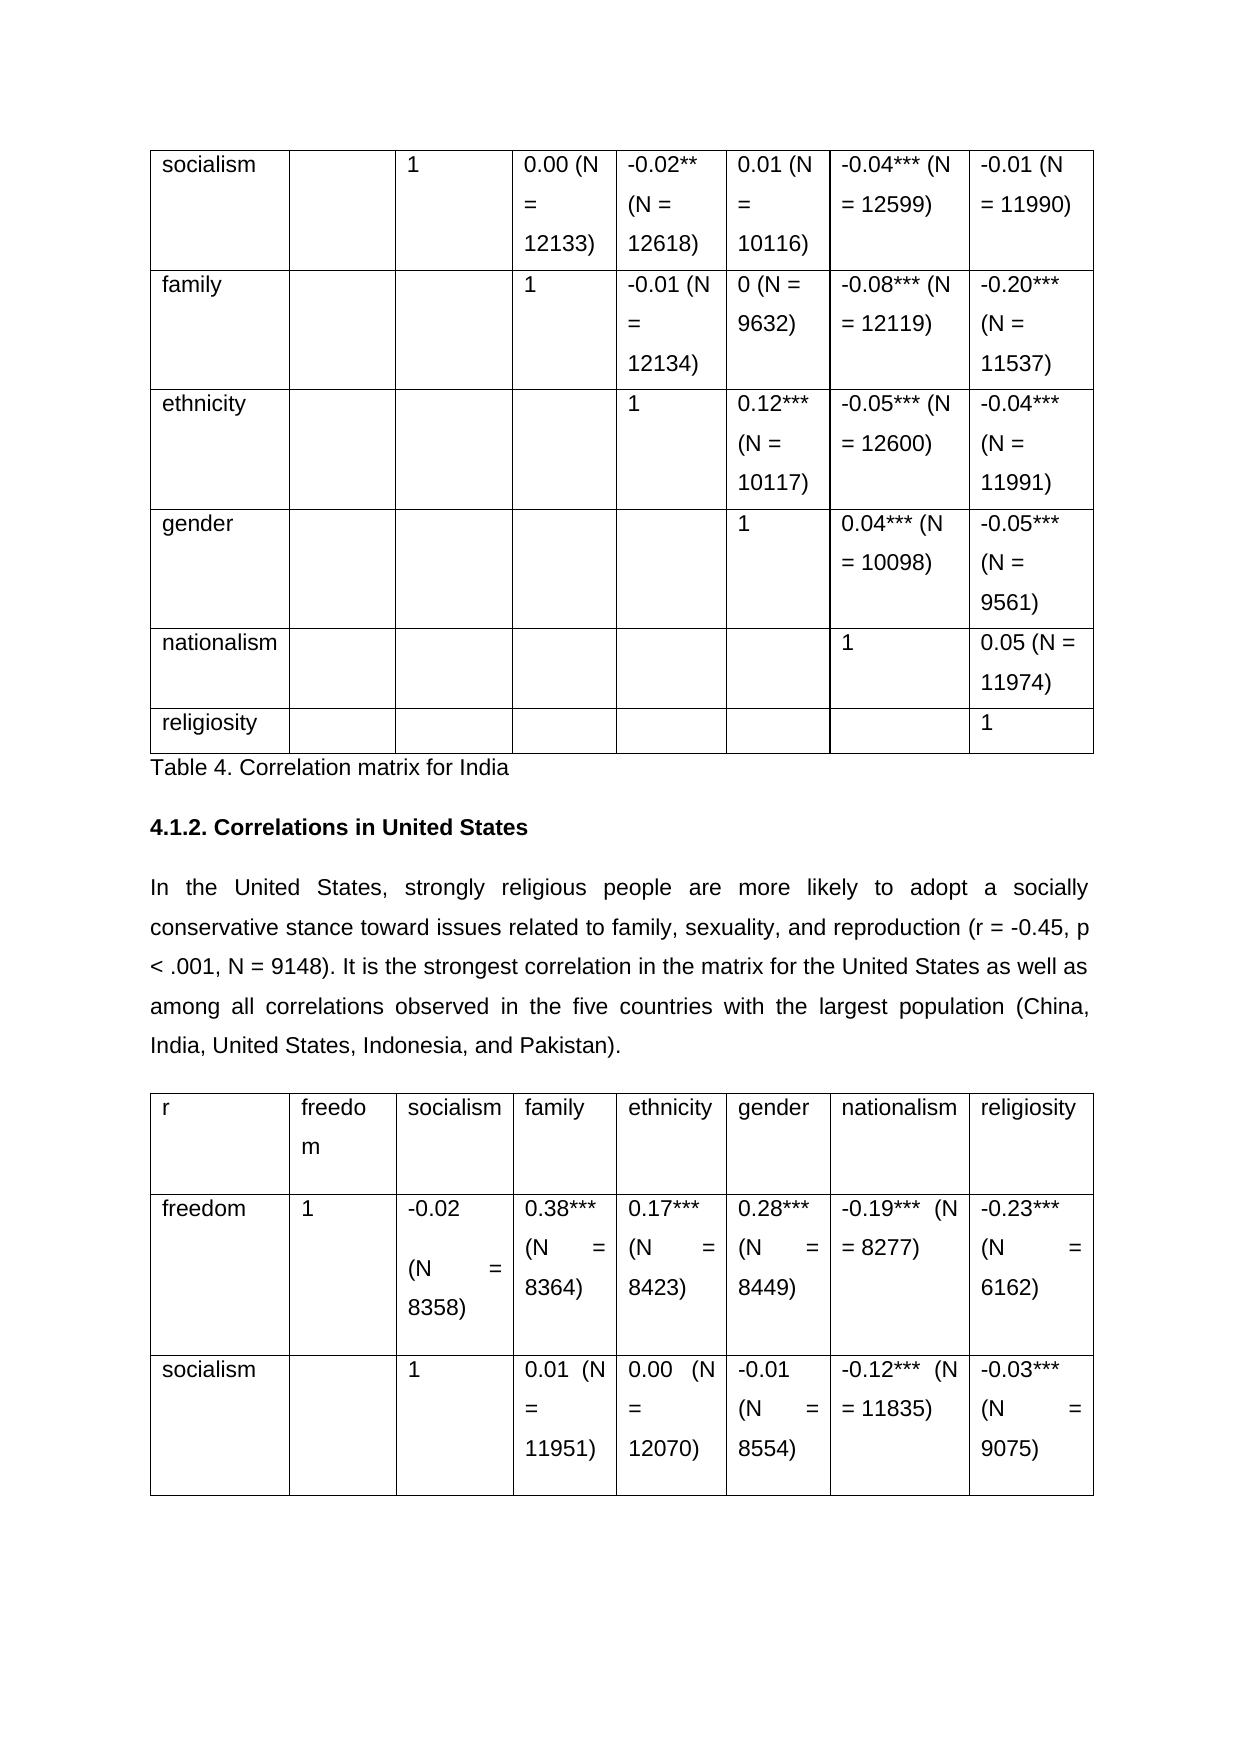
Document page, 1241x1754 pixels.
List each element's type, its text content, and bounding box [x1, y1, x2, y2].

table_cell 1 [727, 510, 829, 628]
table_cell 1 [831, 629, 969, 708]
table_cell -0.02** (N = 12618) [617, 151, 726, 269]
table_cell [396, 510, 512, 628]
table_cell gender [151, 510, 289, 628]
table_header religiosity [970, 1094, 1093, 1193]
table_cell -0.04*** (N = 12599) [831, 151, 969, 269]
table_cell 1 [970, 709, 1093, 753]
text Table 4. Correlation matrix for India [150, 754, 1090, 780]
table_cell 0.38*** (N = 8364) [514, 1195, 616, 1354]
table_cell 0.12*** (N = 10117) [727, 390, 829, 508]
table_cell [513, 390, 616, 508]
table_cell [396, 390, 512, 508]
table_cell 1 [513, 271, 616, 389]
table_cell [290, 151, 395, 269]
table_header r [151, 1094, 289, 1193]
table_header family [514, 1094, 616, 1193]
table_cell -0.01 (N = 8554) [727, 1356, 830, 1495]
table_cell [513, 510, 616, 628]
table_cell -0.04*** (N = 11991) [970, 390, 1093, 508]
table_cell [727, 629, 829, 708]
table_cell 0.00 (N = 12070) [617, 1356, 726, 1495]
table_header nationalism [831, 1094, 969, 1193]
table_cell 0.00 (N = 12133) [513, 151, 616, 269]
table_cell [396, 271, 512, 389]
table_cell socialism [151, 1356, 289, 1495]
table_cell 0.01 (N = 11951) [514, 1356, 616, 1495]
table_cell -0.12*** (N = 11835) [831, 1356, 969, 1495]
table_cell [290, 709, 395, 753]
table_cell 1 [617, 390, 726, 508]
table_cell -0.05*** (N = 12600) [831, 390, 969, 508]
table_cell 0.17*** (N = 8423) [617, 1195, 726, 1354]
table_cell 0.05 (N = 11974) [970, 629, 1093, 708]
table_header gender [727, 1094, 830, 1193]
table_cell [396, 629, 512, 708]
table_cell religiosity [151, 709, 289, 753]
text In the United States, strongly religious people are more likely to adopt a socially conservative stance toward issues related to family, sexuality, and reproduction (r = -0.45, p < .001, N = 9148). It is the strongest correlation in the matrix for the United States as well as among all correlations observed in the five countries with the largest population (China, India, United States, Indonesia, and Pakistan). [150, 874, 1090, 1059]
table_cell 1 [397, 1356, 513, 1495]
table_cell [290, 1356, 396, 1495]
table_cell [290, 629, 395, 708]
table_cell [290, 271, 395, 389]
table_header ethnicity [617, 1094, 726, 1193]
table_cell [617, 629, 726, 708]
table_cell 0.04*** (N = 10098) [831, 510, 969, 628]
table_cell socialism [151, 151, 289, 269]
table_cell 0.28*** (N = 8449) [727, 1195, 830, 1354]
table_cell nationalism [151, 629, 289, 708]
table_cell 0.01 (N = 10116) [727, 151, 829, 269]
table_cell 0 (N = 9632) [727, 271, 829, 389]
table_cell -0.03*** (N = 9075) [970, 1356, 1093, 1495]
table_cell -0.23*** (N = 6162) [970, 1195, 1093, 1354]
table_cell freedom [151, 1195, 289, 1354]
table_cell -0.01 (N = 12134) [617, 271, 726, 389]
text 4.1.2. Correlations in United States [150, 814, 1090, 840]
table_cell [727, 709, 829, 753]
table_cell 1 [396, 151, 512, 269]
table_cell [617, 709, 726, 753]
table_cell [290, 510, 395, 628]
table_cell [617, 510, 726, 628]
table_cell [396, 709, 512, 753]
table_cell [290, 390, 395, 508]
table_cell [513, 629, 616, 708]
table_cell -0.05*** (N = 9561) [970, 510, 1093, 628]
table_cell 1 [290, 1195, 396, 1354]
table_cell [831, 709, 969, 753]
table_cell -0.08*** (N = 12119) [831, 271, 969, 389]
table_header freedom [290, 1094, 396, 1193]
table_cell [513, 709, 616, 753]
table_cell -0.02 (N = 8358) [397, 1195, 513, 1354]
table_cell -0.20*** (N = 11537) [970, 271, 1093, 389]
table_cell ethnicity [151, 390, 289, 508]
table_cell -0.19*** (N = 8277) [831, 1195, 969, 1354]
table_cell family [151, 271, 289, 389]
table_cell -0.01 (N = 11990) [970, 151, 1093, 269]
table_header socialism [397, 1094, 513, 1193]
